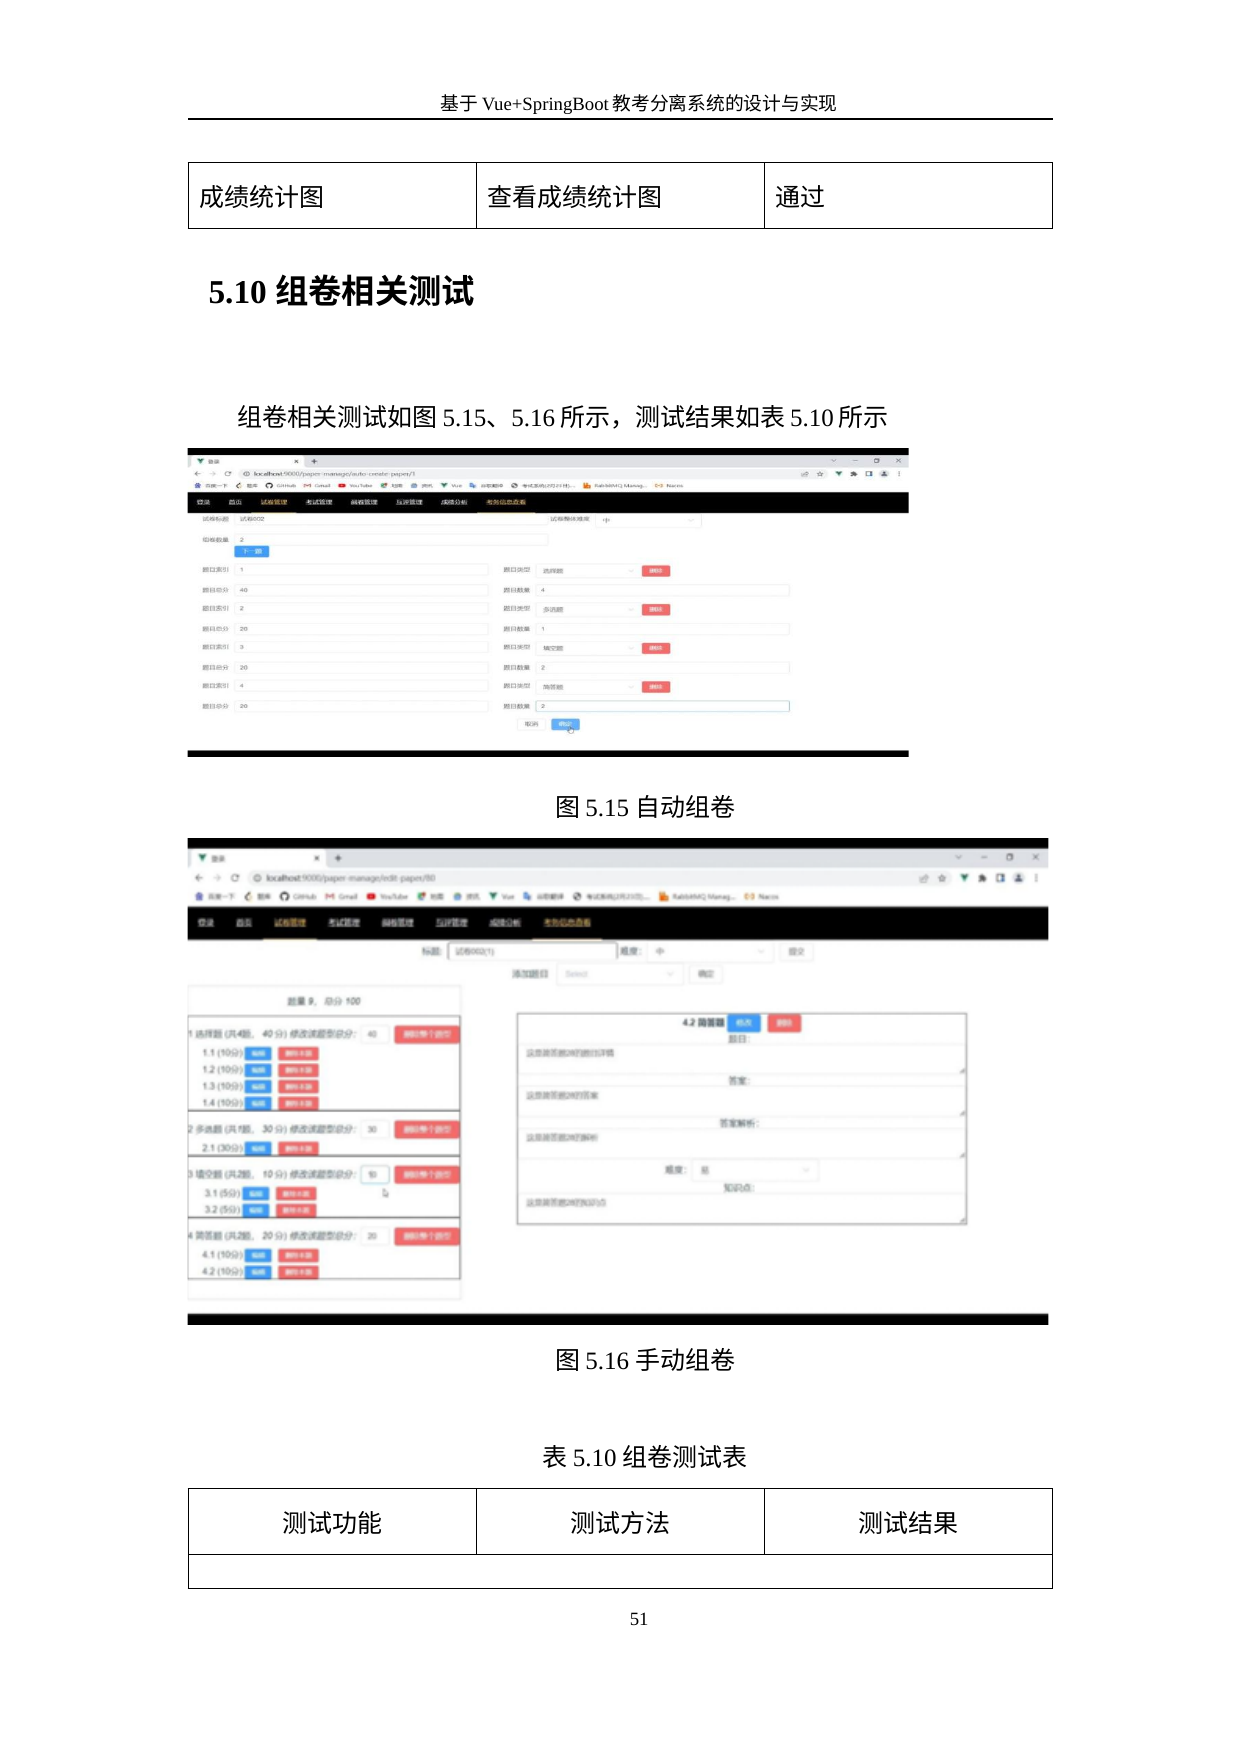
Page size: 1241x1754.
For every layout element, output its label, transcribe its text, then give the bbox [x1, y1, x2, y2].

table_cell 成绩统计图 [189, 163, 476, 228]
text 表5.10 组卷测试表 [187, 1423, 1053, 1488]
table_cell [189, 1555, 1052, 1588]
text 图5.15 自动组卷 [187, 773, 1053, 838]
picture [187, 448, 909, 757]
subtitle 5.10 组卷相关测试 [187, 256, 1053, 321]
table_cell 查看成绩统计图 [477, 163, 764, 228]
table_header 测试功能 [189, 1489, 476, 1554]
text 组卷相关测试如图5.15、5.16所示，测试结果如表5.10所示 [187, 383, 1053, 448]
table_header 测试方法 [477, 1489, 764, 1554]
table_header 测试结果 [765, 1489, 1052, 1554]
picture [187, 838, 1049, 1325]
text 图5.16 手动组卷 [187, 1326, 1053, 1391]
table_cell 通过 [765, 163, 1052, 228]
